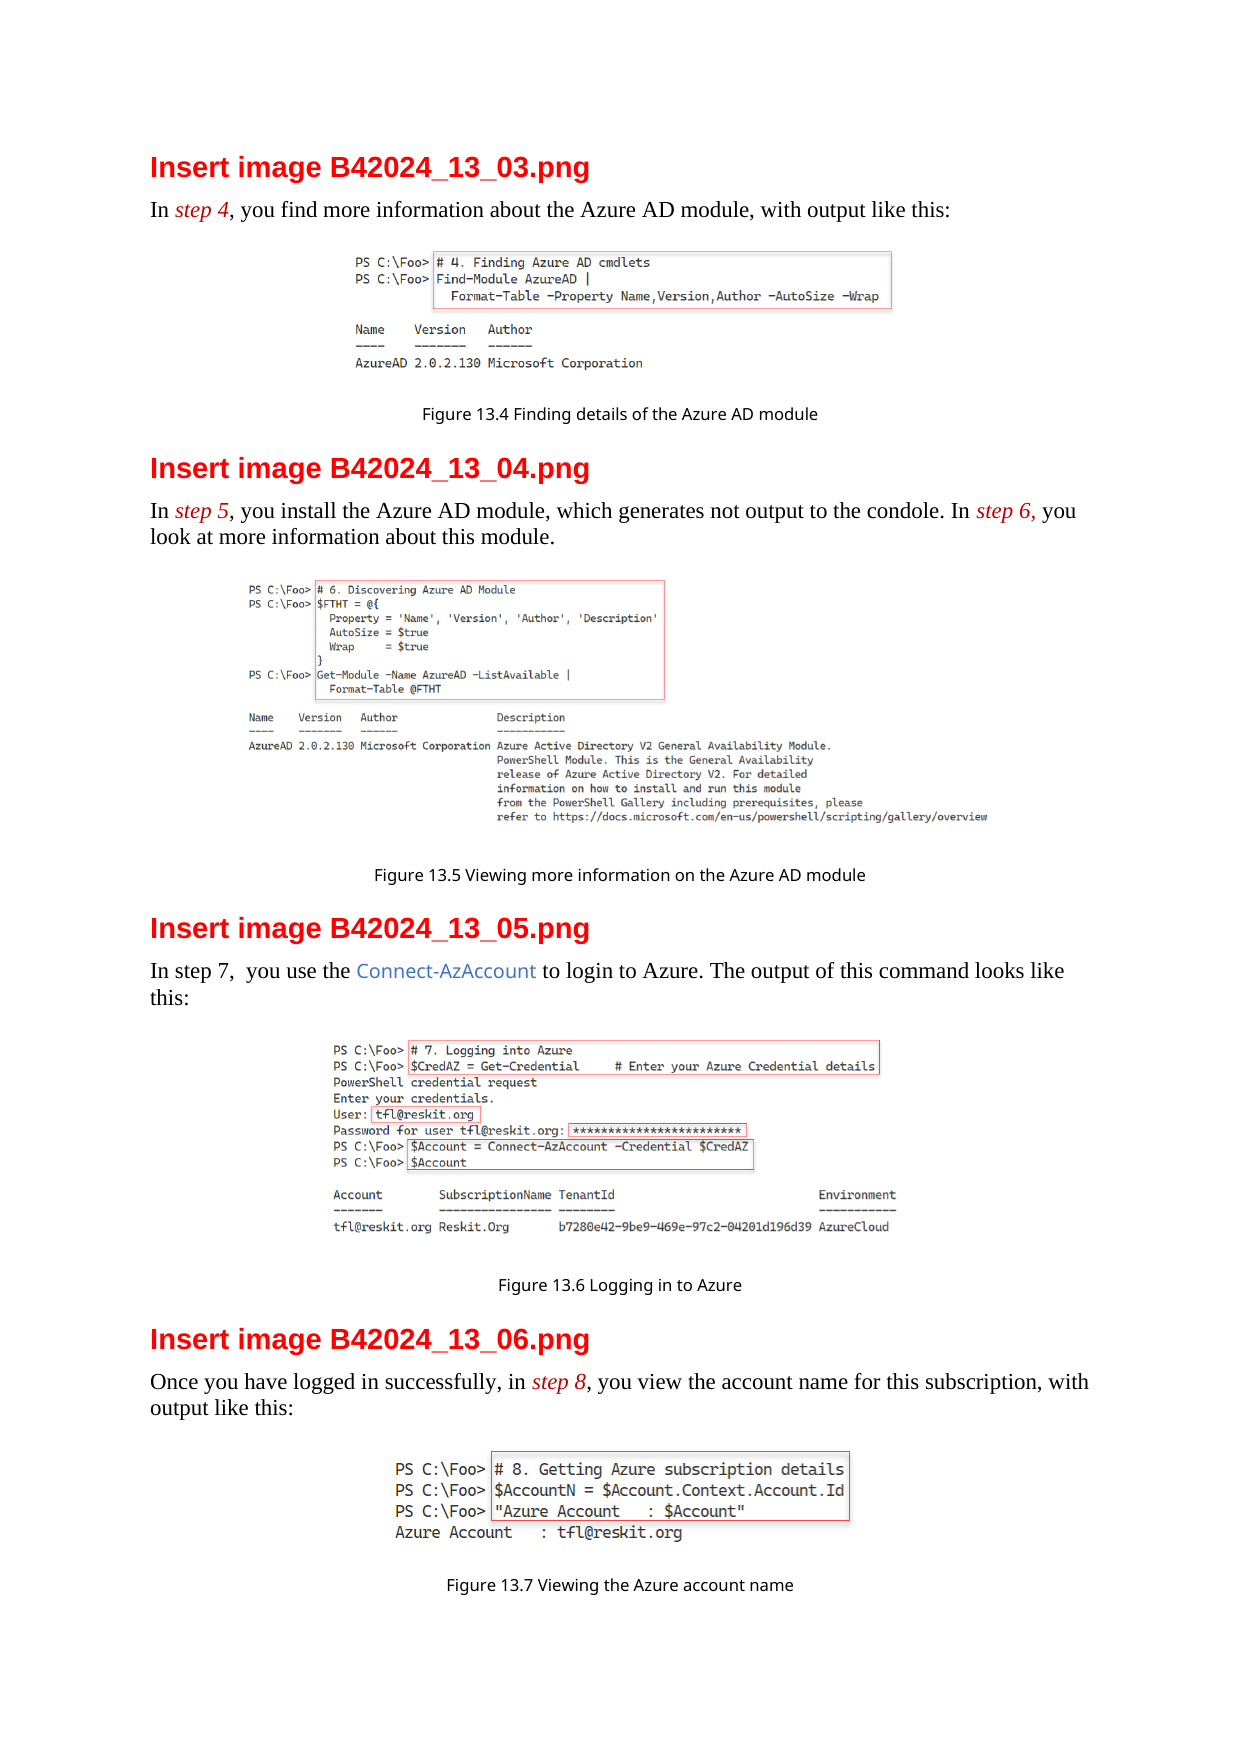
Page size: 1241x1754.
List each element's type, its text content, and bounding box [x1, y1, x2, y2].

text Insert image B42024_13_03.png [150, 150, 1090, 183]
text Figure 13.6 Logging in to Azure [150, 1274, 1090, 1297]
text In step 7, you use the Connect-AzAccount to login to Azure. The output of this command looks like this: [150, 957, 1090, 1011]
picture [236, 574, 1004, 839]
picture [342, 247, 898, 378]
text In step 5, you install the Azure AD module, which generates not output to the condole. In step 6, you look at more information about this module. [150, 497, 1090, 549]
picture [320, 1035, 921, 1249]
text In step 4, you find more information about the Azure AD module, with output like this: [150, 196, 1090, 222]
text Insert image B42024_13_04.png [150, 451, 1090, 484]
text Once you have logged in successfully, in step 8, you view the account name for this subscription, with output like this: [150, 1368, 1090, 1420]
text Figure 13.5 Viewing more information on the Azure AD module [150, 863, 1090, 886]
text Insert image B42024_13_06.png [150, 1322, 1090, 1355]
text Figure 13.4 Finding details of the Azure AD module [150, 403, 1090, 426]
text Figure 13.7 Viewing the Azure account name [150, 1574, 1090, 1597]
picture [382, 1445, 858, 1549]
text Insert image B42024_13_05.png [150, 911, 1090, 944]
